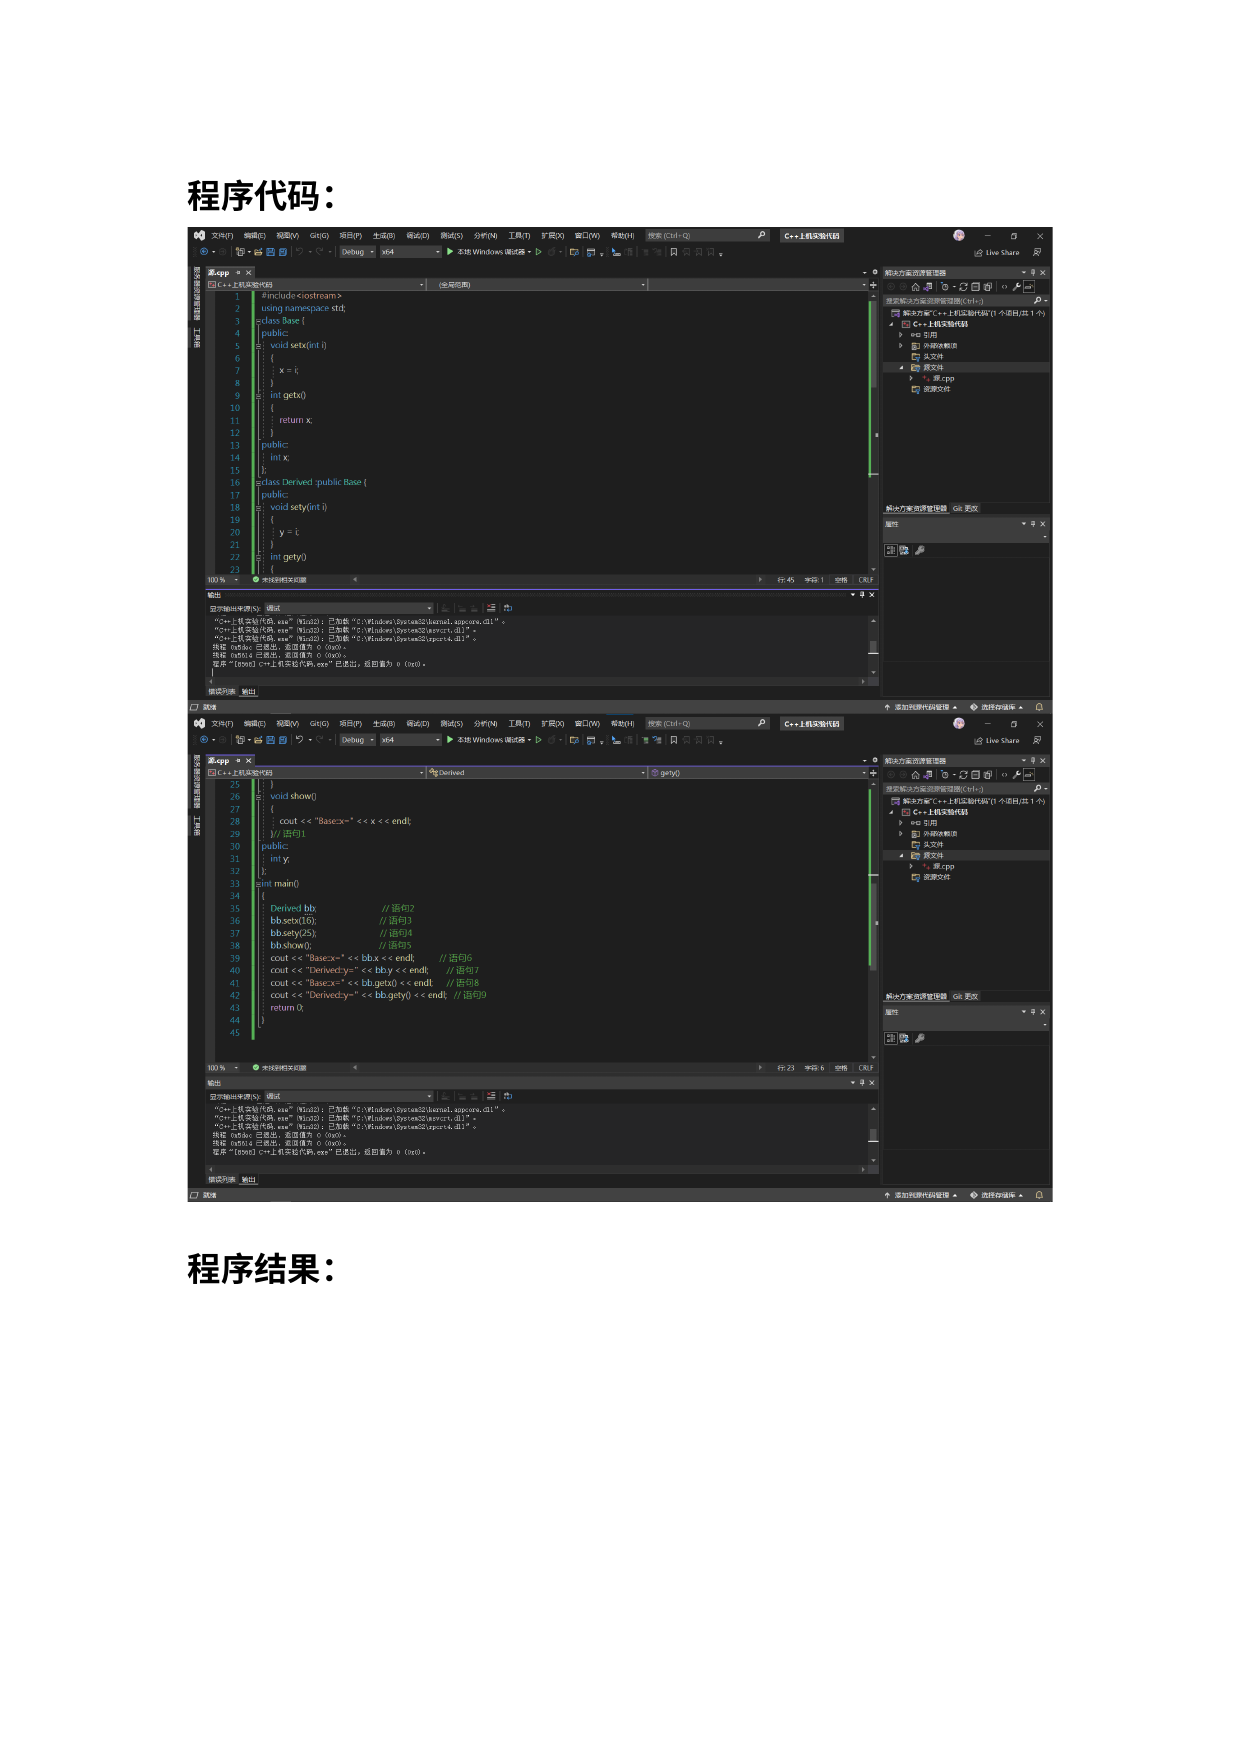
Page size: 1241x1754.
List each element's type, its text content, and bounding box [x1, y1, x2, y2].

picture [187, 227, 1053, 1202]
text 程序代码： [187, 162, 1053, 227]
text 程序结果： [187, 1234, 1053, 1299]
